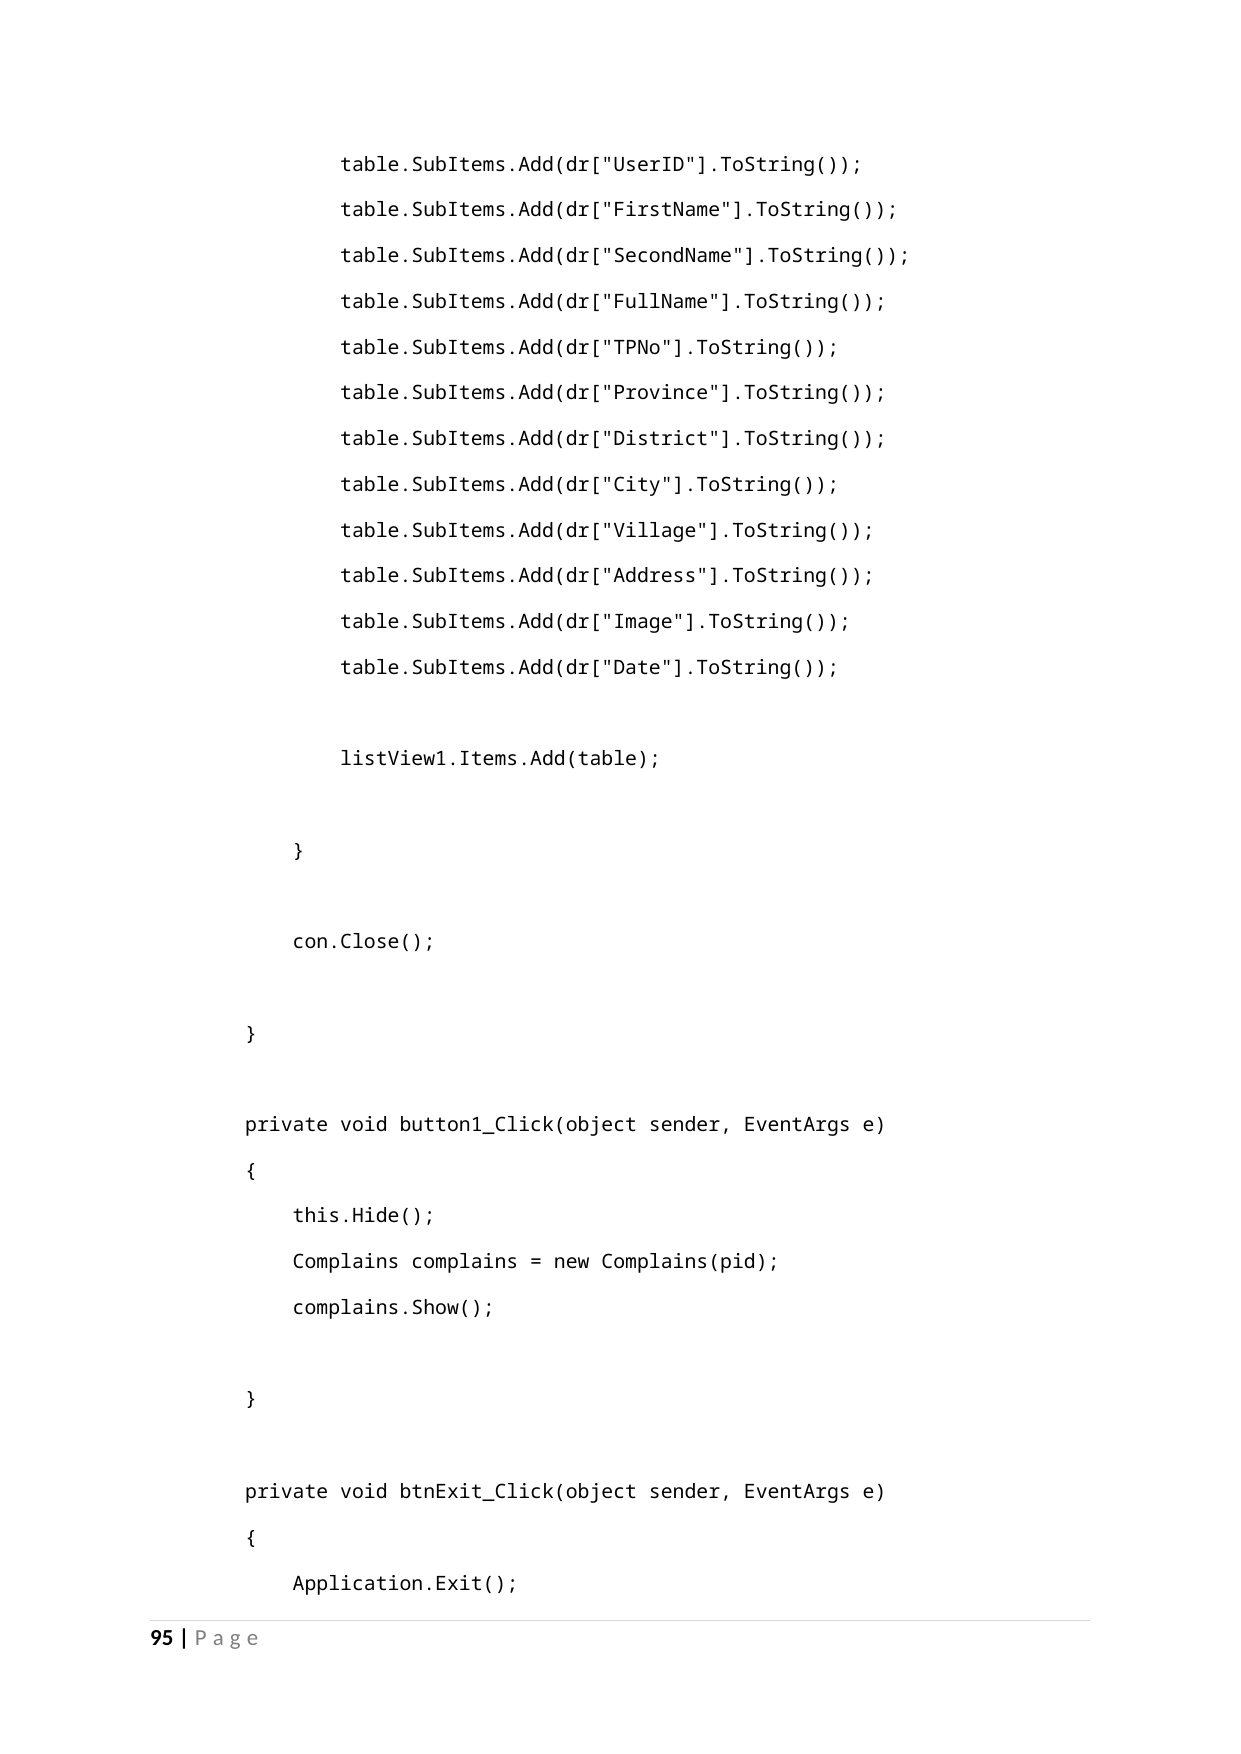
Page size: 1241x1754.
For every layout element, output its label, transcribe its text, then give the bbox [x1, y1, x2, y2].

text } [150, 1019, 1090, 1046]
text table.SubItems.Add(dr["FirstName"].ToString()); [150, 196, 1090, 223]
text } [150, 1385, 1090, 1412]
text table.SubItems.Add(dr["Date"].ToString()); [150, 653, 1090, 680]
text table.SubItems.Add(dr["Village"].ToString()); [150, 516, 1090, 543]
text this.Hide(); [150, 1202, 1090, 1229]
text table.SubItems.Add(dr["SecondName"].ToString()); [150, 241, 1090, 268]
text table.SubItems.Add(dr["TPNo"].ToString()); [150, 333, 1090, 360]
text table.SubItems.Add(dr["FullName"].ToString()); [150, 287, 1090, 314]
text table.SubItems.Add(dr["City"].ToString()); [150, 470, 1090, 497]
text { [150, 1523, 1090, 1550]
text private void btnExit_Click(object sender, EventArgs e) [150, 1477, 1090, 1504]
text private void button1_Click(object sender, EventArgs e) [150, 1110, 1090, 1137]
text Application.Exit(); [150, 1569, 1090, 1596]
text Complains complains = new Complains(pid); [150, 1247, 1090, 1274]
text con.Close(); [150, 927, 1090, 954]
text table.SubItems.Add(dr["Province"].ToString()); [150, 379, 1090, 406]
text { [150, 1156, 1090, 1183]
text complains.Show(); [150, 1293, 1090, 1320]
text listView1.Items.Add(table); [150, 744, 1090, 771]
text table.SubItems.Add(dr["Address"].ToString()); [150, 562, 1090, 588]
text table.SubItems.Add(dr["Image"].ToString()); [150, 607, 1090, 634]
text table.SubItems.Add(dr["UserID"].ToString()); [150, 150, 1090, 177]
text table.SubItems.Add(dr["District"].ToString()); [150, 424, 1090, 451]
text } [150, 836, 1090, 863]
